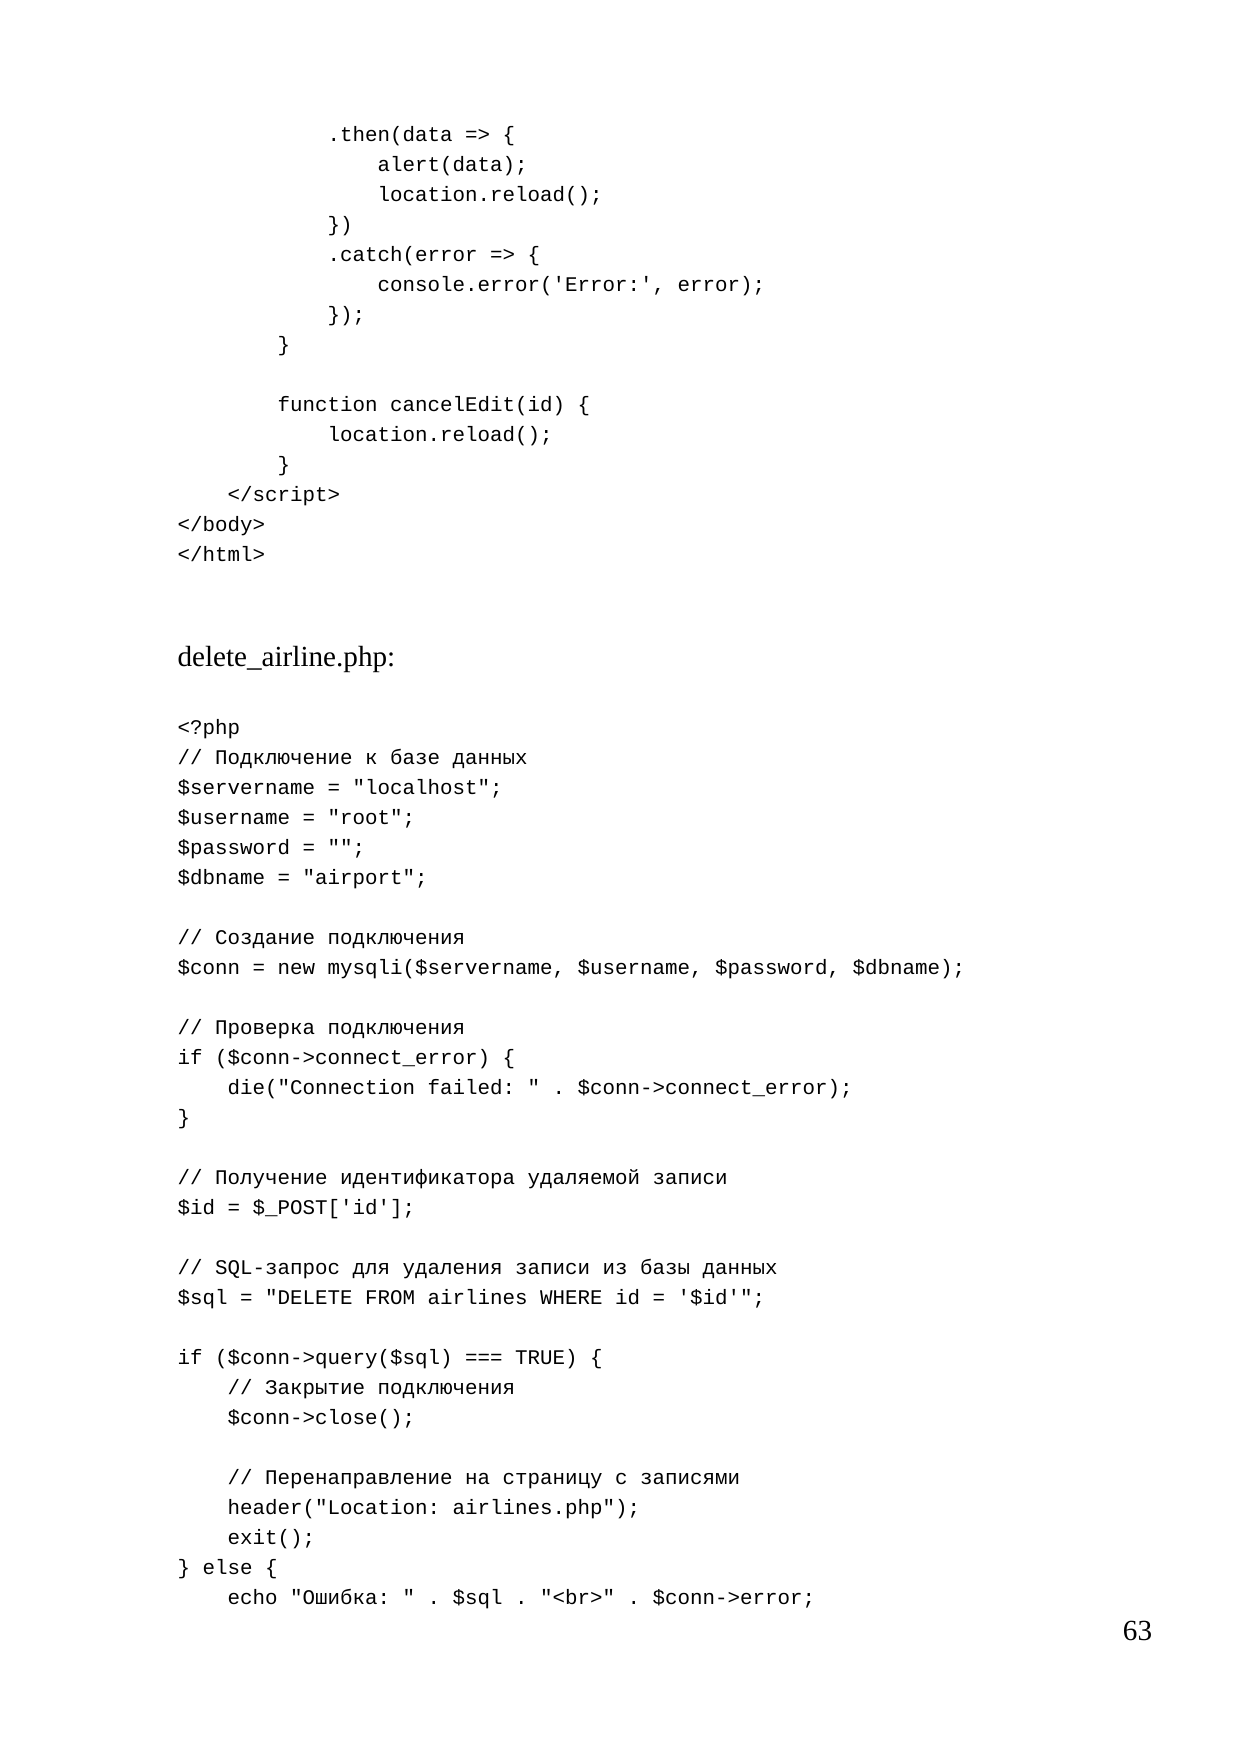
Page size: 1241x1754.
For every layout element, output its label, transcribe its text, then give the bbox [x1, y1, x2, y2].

text // Подключение к базе данных [177, 740, 1152, 770]
text $username = "root"; [177, 800, 1152, 830]
text // SQL-запрос для удаления записи из базы данных [177, 1250, 1152, 1280]
text if ($conn->query($sql) === TRUE) { [177, 1340, 1152, 1370]
text delete_airline.php: [177, 639, 1152, 673]
text $dbname = "airport"; [177, 860, 1152, 890]
text }) [177, 208, 1152, 238]
text .then(data => { [177, 118, 1152, 148]
text function cancelEdit(id) { [177, 388, 1152, 418]
text die("Connection failed: " . $conn->connect_error); [177, 1070, 1152, 1100]
text $servername = "localhost"; [177, 770, 1152, 800]
text <?php [177, 710, 1152, 740]
text // Создание подключения [177, 920, 1152, 950]
text // Закрытие подключения [177, 1370, 1152, 1400]
text }); [177, 298, 1152, 328]
text } [177, 328, 1152, 358]
text location.reload(); [177, 178, 1152, 208]
text $sql = "DELETE FROM airlines WHERE id = '$id'"; [177, 1280, 1152, 1310]
text exit(); [177, 1520, 1152, 1550]
text // Проверка подключения [177, 1010, 1152, 1040]
text } [177, 448, 1152, 478]
text // Перенаправление на страницу с записями [177, 1460, 1152, 1490]
text } [177, 1100, 1152, 1130]
text $conn = new mysqli($servername, $username, $password, $dbname); [177, 950, 1152, 980]
text echo "Ошибка: " . $sql . "<br>" . $conn->error; [177, 1580, 1152, 1610]
text </html> [177, 538, 1152, 568]
text console.error('Error:', error); [177, 268, 1152, 298]
text header("Location: airlines.php"); [177, 1490, 1152, 1520]
text $password = ""; [177, 830, 1152, 860]
text location.reload(); [177, 418, 1152, 448]
text </body> [177, 508, 1152, 538]
text // Получение идентификатора удаляемой записи [177, 1160, 1152, 1190]
text alert(data); [177, 148, 1152, 178]
text } else { [177, 1550, 1152, 1580]
text .catch(error => { [177, 238, 1152, 268]
text </script> [177, 478, 1152, 508]
text $id = $_POST['id']; [177, 1190, 1152, 1220]
text $conn->close(); [177, 1400, 1152, 1430]
text if ($conn->connect_error) { [177, 1040, 1152, 1070]
